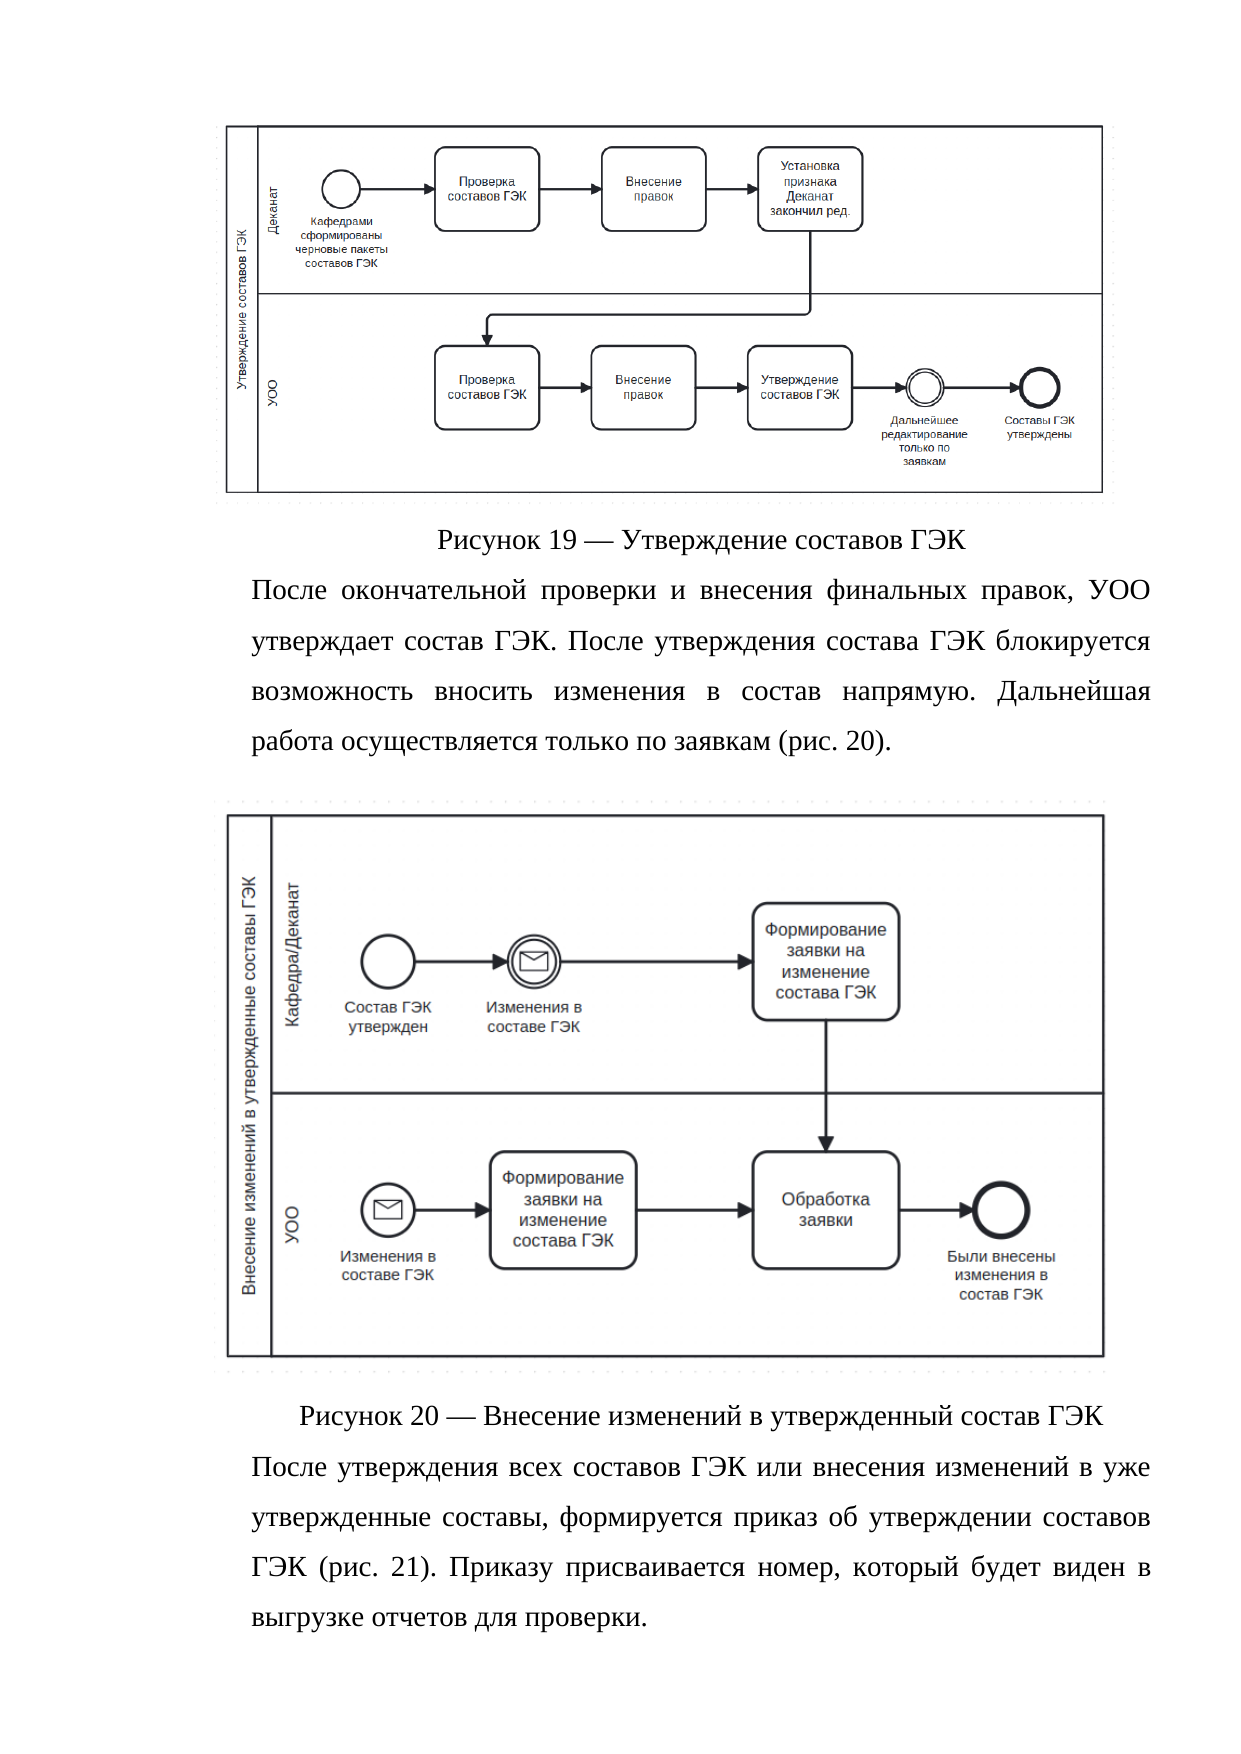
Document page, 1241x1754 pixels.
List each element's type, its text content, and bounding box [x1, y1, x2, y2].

text После окончательной проверки и внесения финальных правок, УОО утверждает состав ГЭК. После утверждения состава ГЭК блокируется возможность вносить изменения в состав напрямую. Дальнейшая работа осуществляется только по заявкам (рис. 20). [251, 572, 1152, 757]
picture [214, 797, 1115, 1382]
picture [214, 118, 1115, 506]
text После утверждения всех составов ГЭК или внесения изменений в уже утвержденные составы, формируется приказ об утверждении составов ГЭК (рис. 21). Приказу присваивается номер, который будет виден в выгрузке отчетов для проверки. [251, 1449, 1152, 1633]
